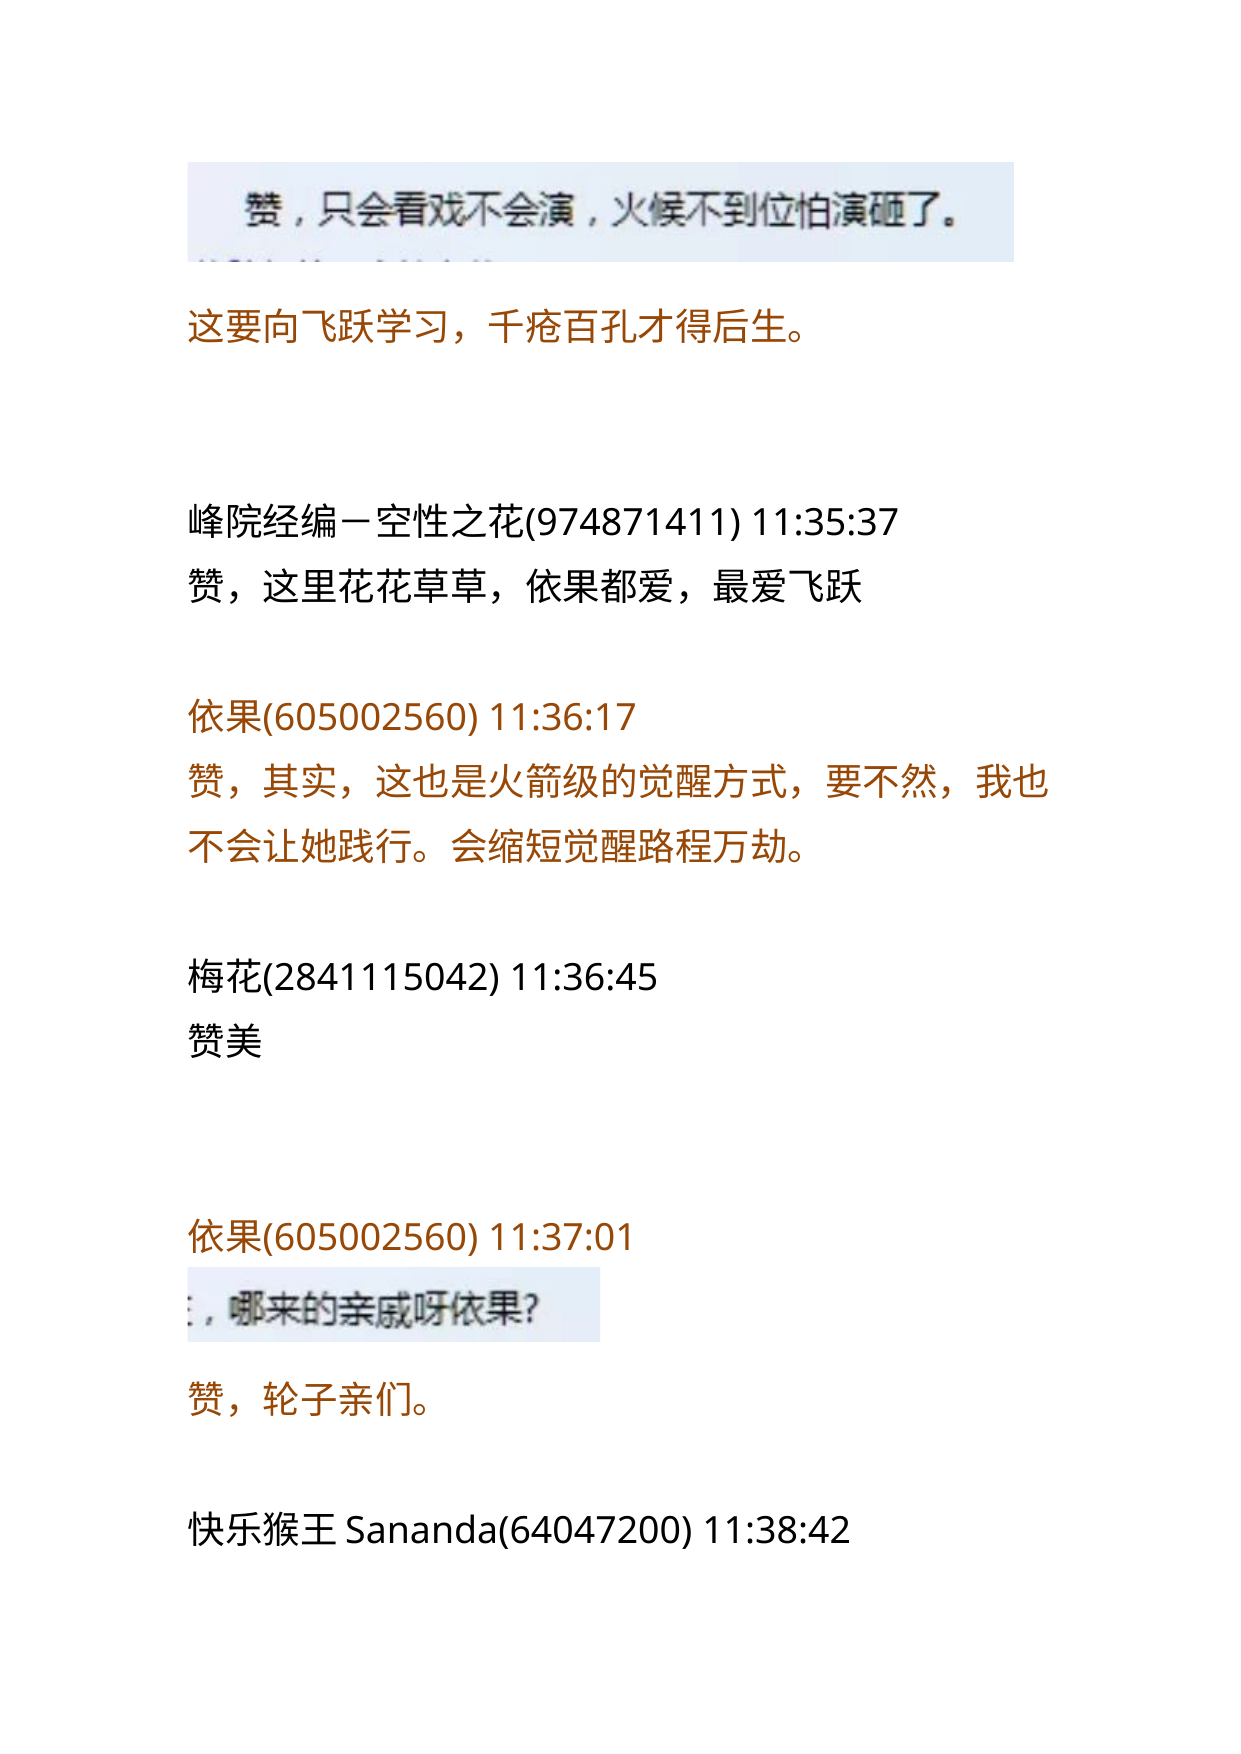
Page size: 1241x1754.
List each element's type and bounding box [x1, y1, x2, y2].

picture [187, 1267, 600, 1342]
text [187, 292, 1053, 1559]
picture [187, 162, 1014, 262]
